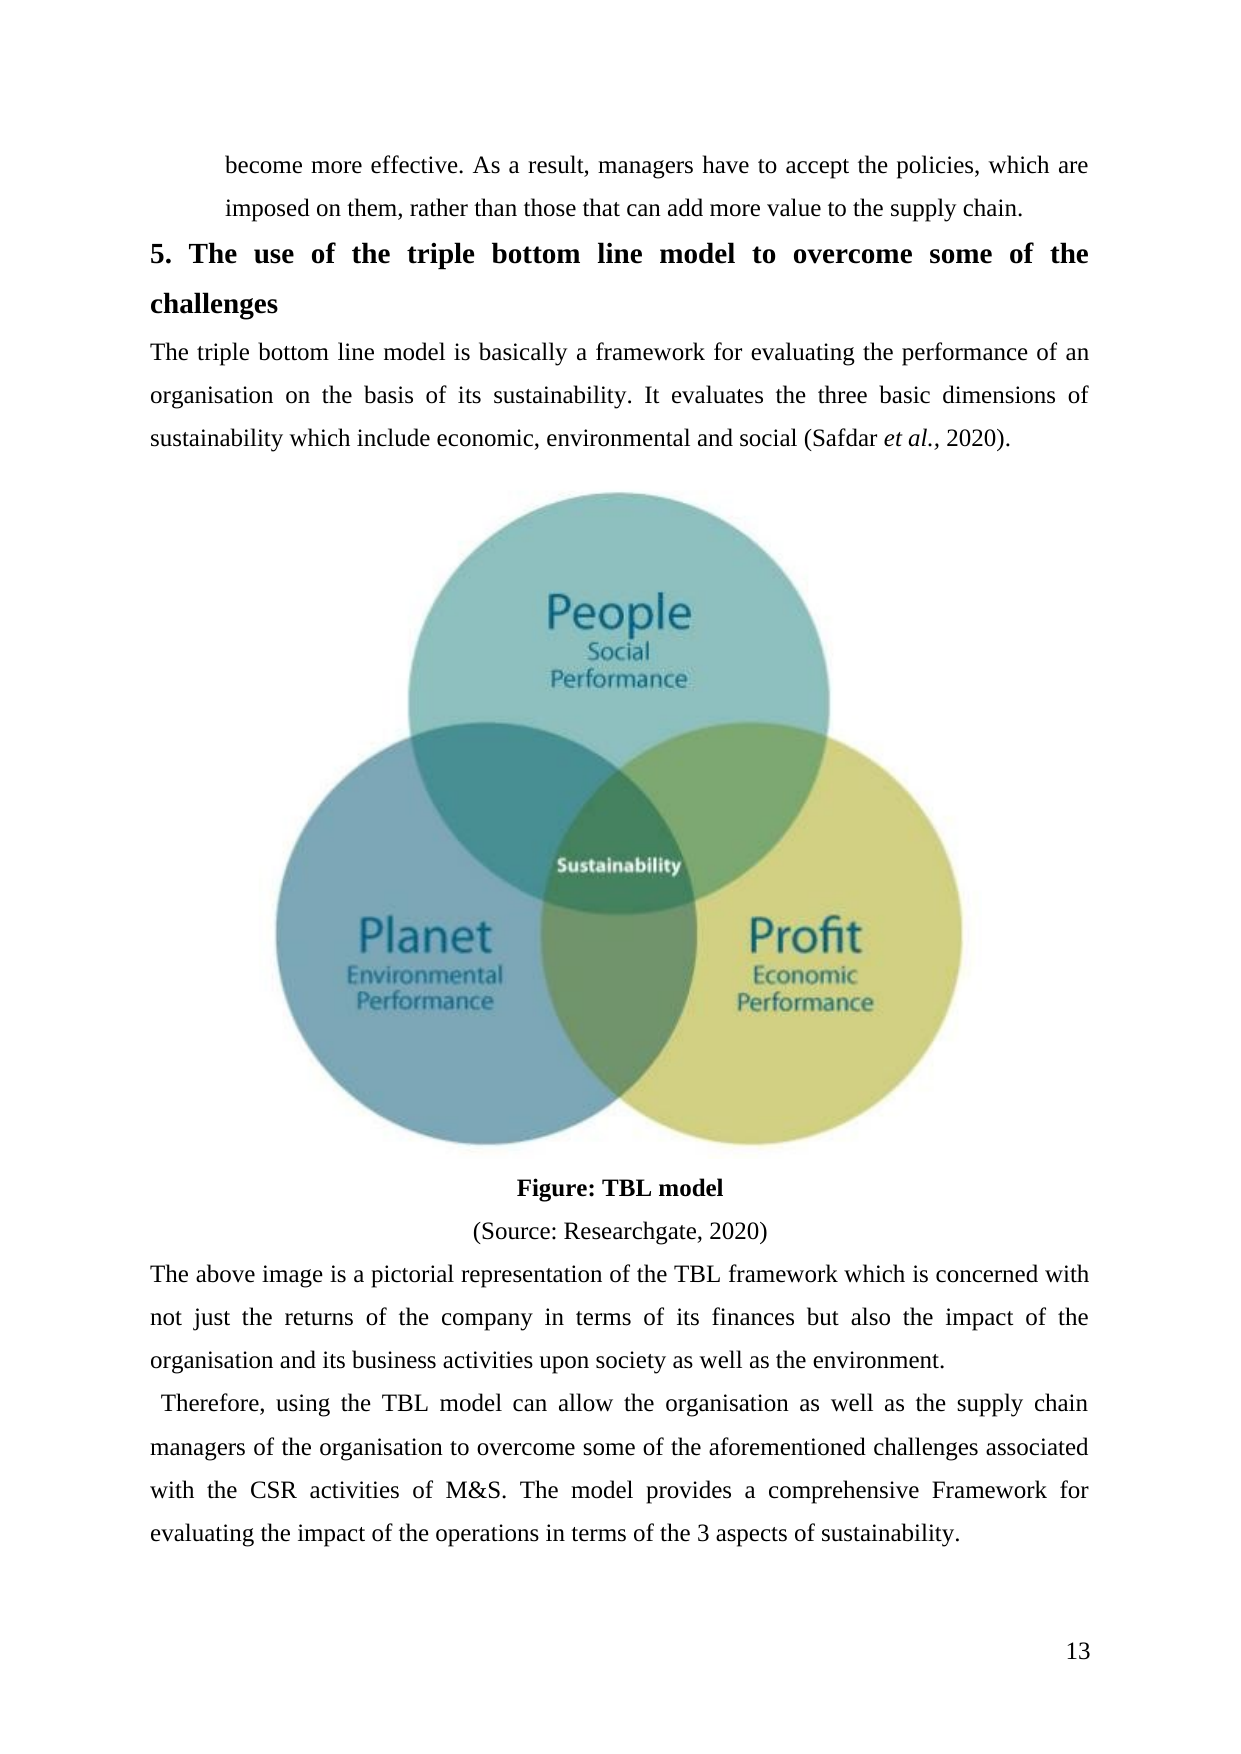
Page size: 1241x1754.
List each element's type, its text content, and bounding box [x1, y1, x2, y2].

text The triple bottom line model is basically a framework for evaluating the performance of an organisation on the basis of its sustainability. It evaluates the three basic dimensions of sustainability which include economic, environmental and social (Safdar et al., 2020). [150, 337, 1090, 452]
picture [258, 466, 982, 1159]
subtitle 5. The use of the triple bottom line model to overcome some of the challenges [150, 236, 1090, 320]
text Therefore, using the TBL model can allow the organisation as well as the supply chain managers of the organisation to overcome some of the aforementioned challenges associated with the CSR activities of M&S. The model provides a comprehensive Framework for evaluating the impact of the operations in terms of the 3 aspects of sustainability. [150, 1388, 1090, 1547]
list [187, 150, 1090, 222]
text The above image is a pictorial representation of the TBL framework which is concerned with not just the returns of the company in terms of its finances but also the impact of the organisation and its business activities upon society as well as the environment. [150, 1259, 1090, 1374]
text (Source: Researchgate, 2020) [150, 1216, 1090, 1245]
text Figure: TBL model [150, 1173, 1090, 1202]
